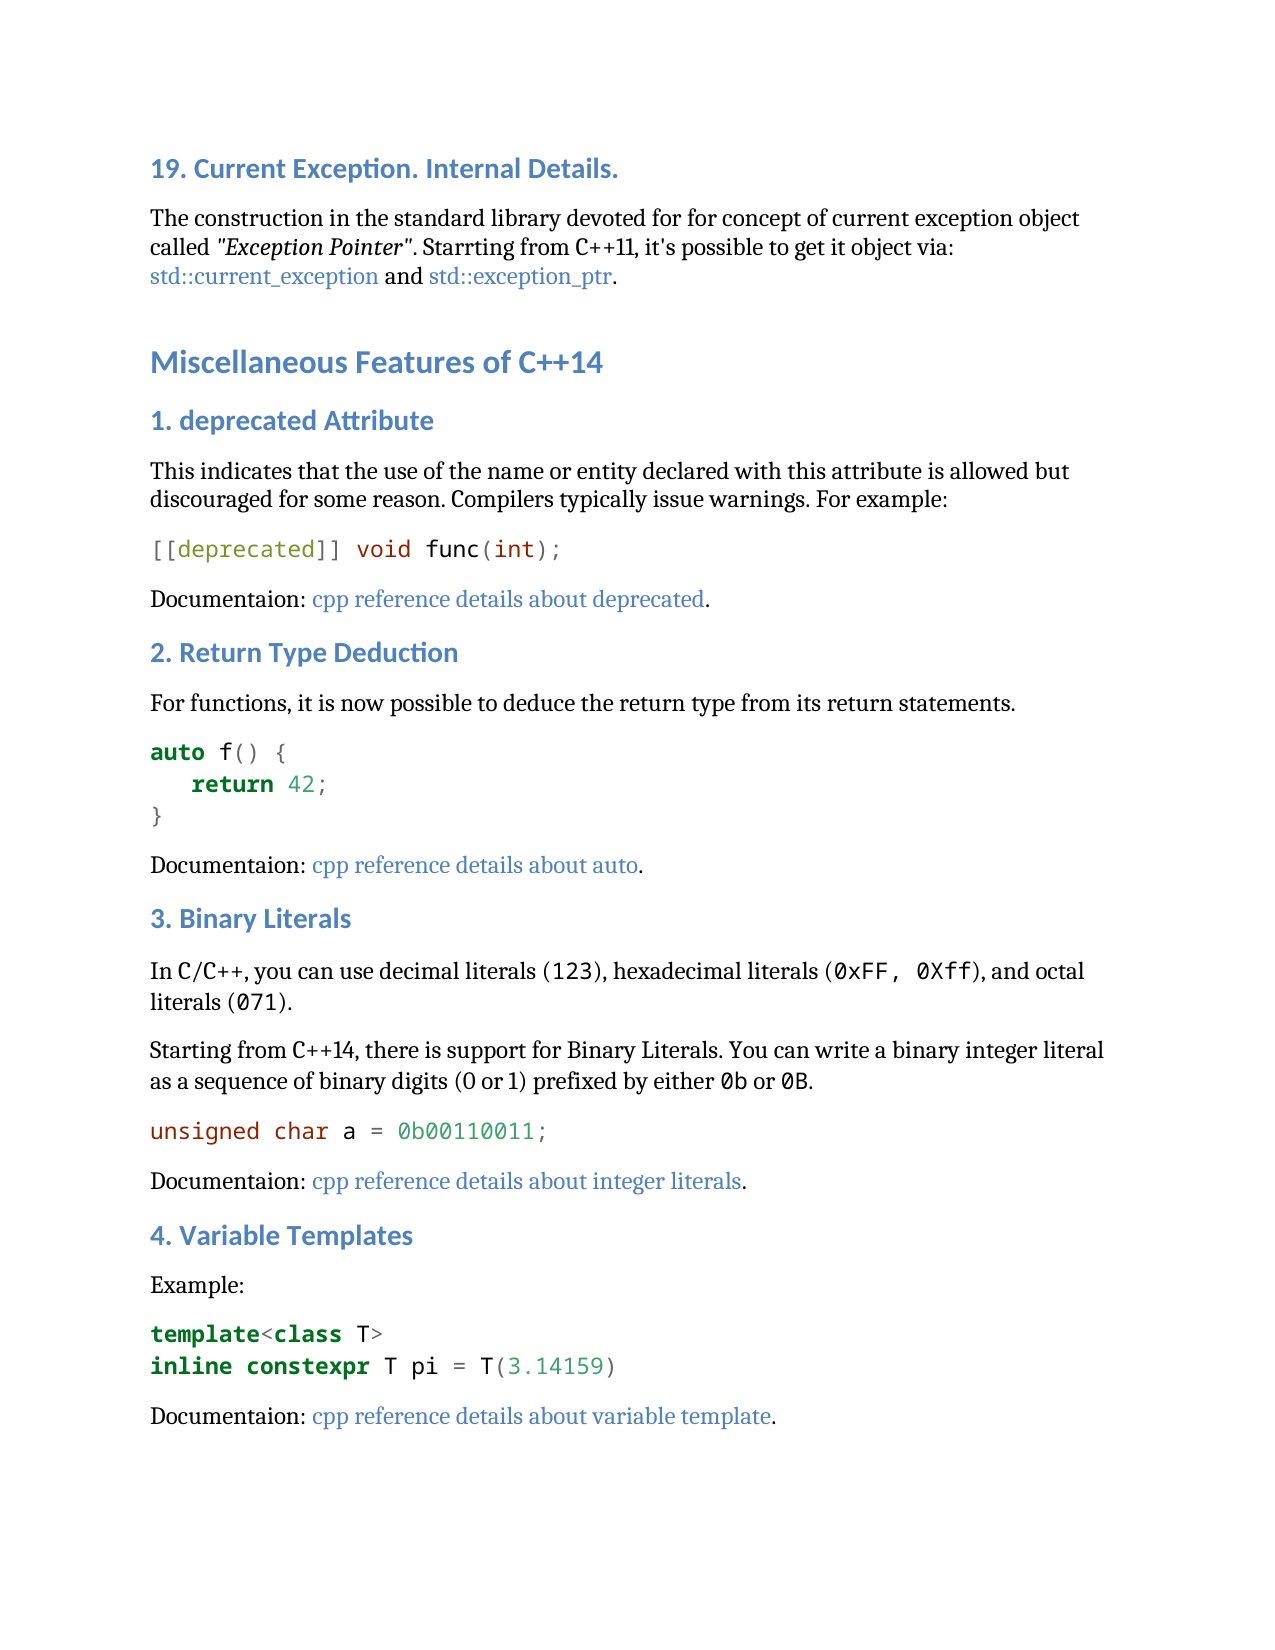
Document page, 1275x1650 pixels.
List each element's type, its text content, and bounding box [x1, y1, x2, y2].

text Example: [150, 1271, 1125, 1300]
text In C/C++, you can use decimal literals (123), hexadecimal literals (0xFF, 0Xff), and octal literals (071). [150, 955, 1125, 1017]
subtitle Miscellaneous Features of C++14 [150, 341, 1125, 381]
text Documentaion: cpp reference details about auto. [150, 851, 1125, 880]
text For functions, it is now possible to deduce the return type from its return statements. [150, 689, 1125, 718]
subtitle 19. Current Exception. Internal Details. [150, 150, 1125, 186]
text Starting from C++14, there is support for Binary Literals. You can write a binary integer literal as a sequence of binary digits (0 or 1) prefixed by either 0b or 0B. [150, 1036, 1125, 1096]
text [[deprecated]] void func(int); [150, 533, 1125, 564]
subtitle 1. deprecated Attribute [150, 402, 1125, 438]
text template<class T> inline constexpr T pi = T(3.14159) [150, 1318, 1125, 1381]
subtitle 3. Binary Literals [150, 901, 1125, 936]
subtitle 4. Variable Templates [150, 1217, 1125, 1252]
text unsigned char a = 0b00110011; [150, 1115, 1125, 1146]
subtitle 2. Return Type Deduction [150, 634, 1125, 670]
text auto f() { return 42; } [150, 736, 1125, 830]
text Documentaion: cpp reference details about deprecated. [150, 585, 1125, 614]
text Documentaion: cpp reference details about integer literals. [150, 1167, 1125, 1196]
text Documentaion: cpp reference details about variable template. [150, 1402, 1125, 1431]
